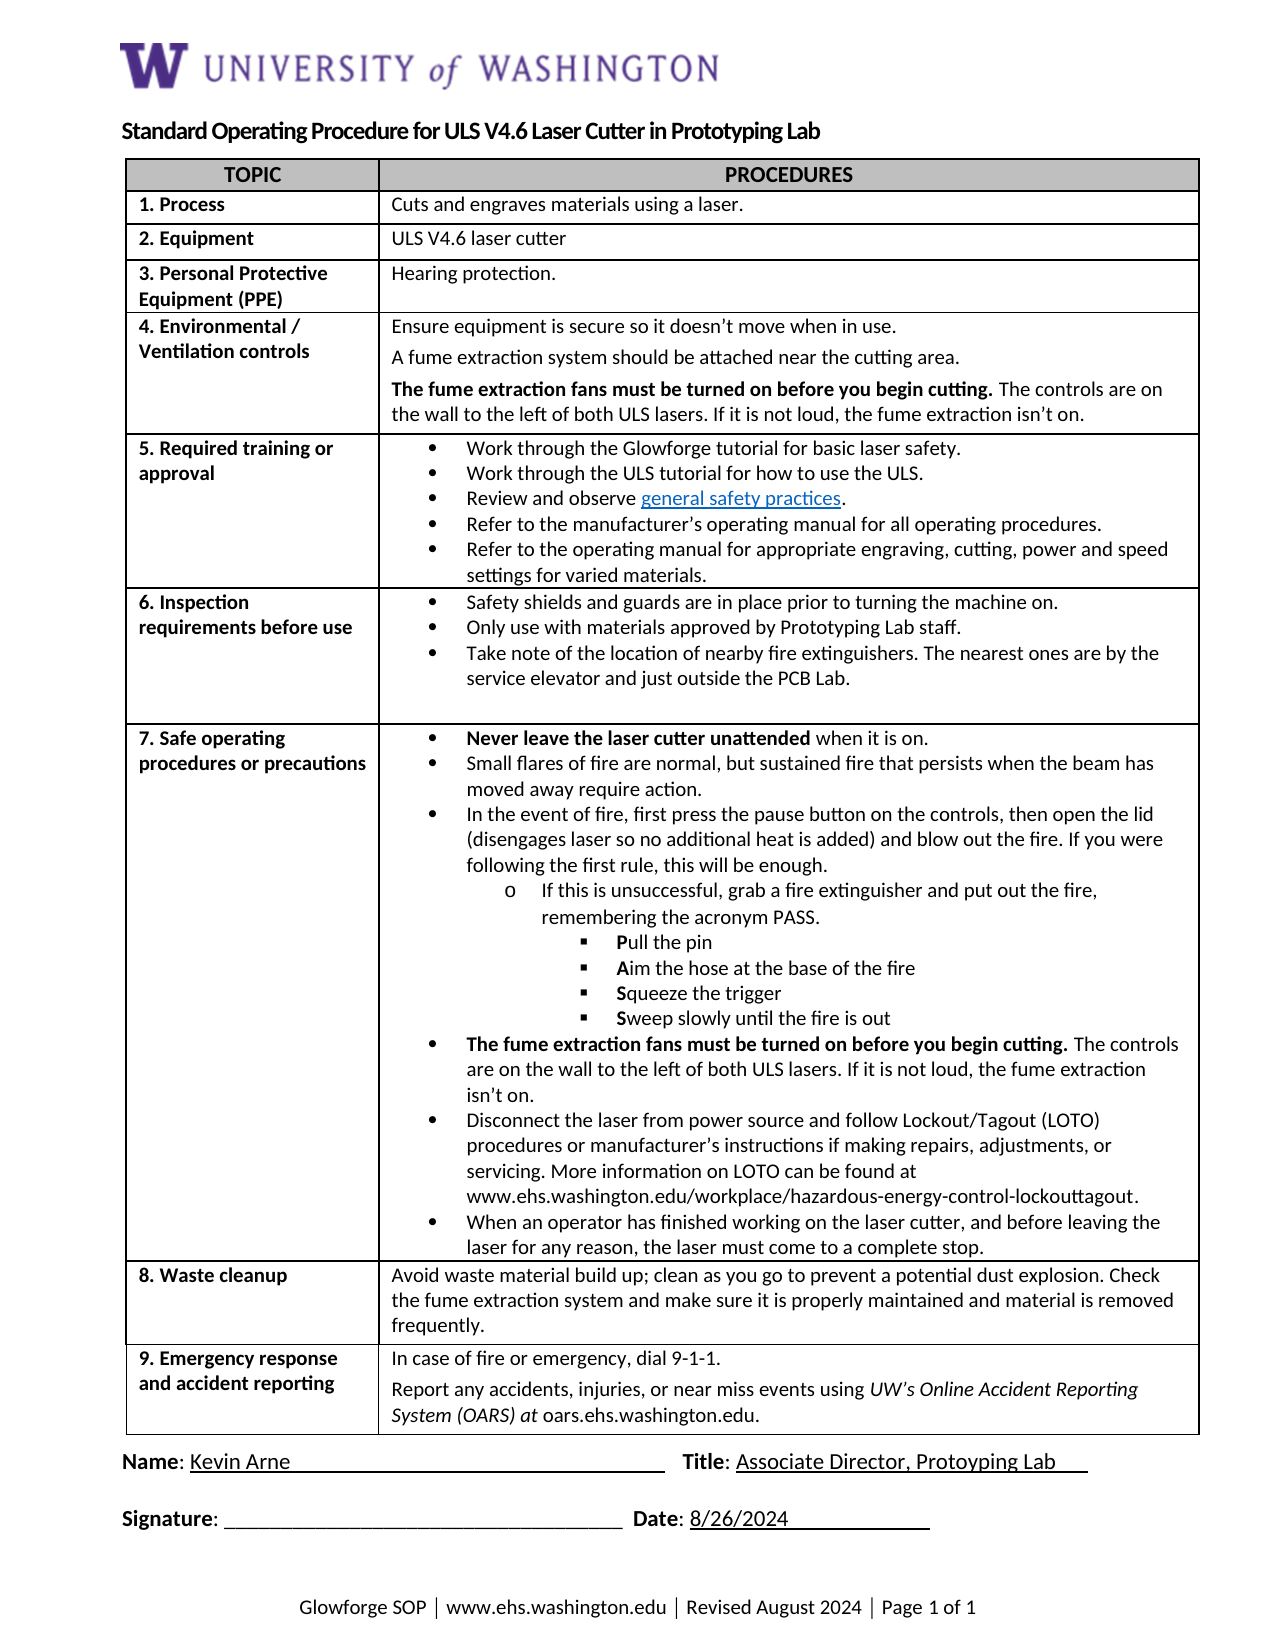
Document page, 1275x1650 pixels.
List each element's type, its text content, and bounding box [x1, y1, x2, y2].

table_cell 7. Safe operating procedures or precautions [127, 725, 378, 1260]
table_cell 3. Personal Protective Equipment (PPE) [127, 261, 378, 311]
table_cell Work through the Glowforge tutorial for basic laser safety. Work through the ULS tutorial for how to use the ULS. Review and observe general safety practices. Refer to the manufacturer’s operating manual for all operating procedures. Refer to the operating manual for appropriate engraving, cutting, power and speed settings for varied materials. [380, 435, 1198, 587]
table_cell 1. Process [127, 192, 378, 223]
table_header PROCEDURES [380, 160, 1198, 190]
picture [120, 43, 719, 91]
table_cell 6. Inspection requirements before use [127, 589, 378, 723]
text Signature: ___________________________________ Date: 8/26/2024 [122, 1504, 1087, 1532]
table_cell Safety shields and guards are in place prior to turning the machine on. Only use with materials approved by Prototyping Lab staff. Take note of the location of nearby fire extinguishers. The nearest ones are by the service elevator and just outside the PCB Lab. [380, 589, 1198, 723]
table_cell Never leave the laser cutter unattended when it is on. Small flares of fire are normal, but sustained fire that persists when the beam has moved away require action. In the event of fire, first press the pause button on the controls, then open the lid (disengages laser so no additional heat is added) and blow out the fire. If you were following the first rule, this will be enough. If this is unsuccessful, grab a fire extinguisher and put out the fire, remembering the acronym PASS. Pull the pin Aim the hose at the base of the fire Squeeze the trigger Sweep slowly until the fire is out The fume extraction fans must be turned on before you begin cutting. The controls are on the wall to the left of both ULS lasers. If it is not loud, the fume extraction isn’t on. Disconnect the laser from power source and follow Lockout/Tagout (LOTO) procedures or manufacturer’s instructions if making repairs, adjustments, or servicing. More information on LOTO can be found at www.ehs.washington.edu/workplace/hazardous-energy-control-lockouttagout. When an operator has finished working on the laser cutter, and before leaving the laser for any reason, the laser must come to a complete stop. [380, 725, 1198, 1260]
table_cell 2. Equipment [127, 225, 378, 259]
table_cell 5. Required training or approval [127, 435, 378, 587]
table_cell Ensure equipment is secure so it doesn’t move when in use. A fume extraction system should be attached near the cutting area. The fume extraction fans must be turned on before you begin cutting. The controls are on the wall to the left of both ULS lasers. If it is not loud, the fume extraction isn’t on. [380, 313, 1198, 433]
table_cell In case of fire or emergency, dial 9-1-1. Report any accidents, injuries, or near miss events using UW’s Online Accident Reporting System (OARS) at oars.ehs.washington.edu. [379, 1345, 1198, 1433]
title Standard Operating Procedure for ULS V4.6 Laser Cutter in Prototyping Lab [121, 115, 1087, 146]
table_cell 4. Environmental / Ventilation controls [127, 313, 378, 433]
table_cell ULS V4.6 laser cutter [380, 225, 1198, 259]
table_cell Avoid waste material build up; clean as you go to prevent a potential dust explosion. Check the fume extraction system and make sure it is properly maintained and material is removed frequently. [380, 1262, 1198, 1344]
table_cell Hearing protection. [380, 261, 1198, 311]
table_cell 8. Waste cleanup [127, 1262, 378, 1344]
table_cell Cuts and engraves materials using a laser. [380, 192, 1198, 223]
table_header TOPIC [127, 160, 378, 190]
table_cell 9. Emergency response and accident reporting [127, 1345, 378, 1433]
text Name: Kevin Arne Title: Associate Director, Protoyping Lab [122, 1447, 1087, 1475]
